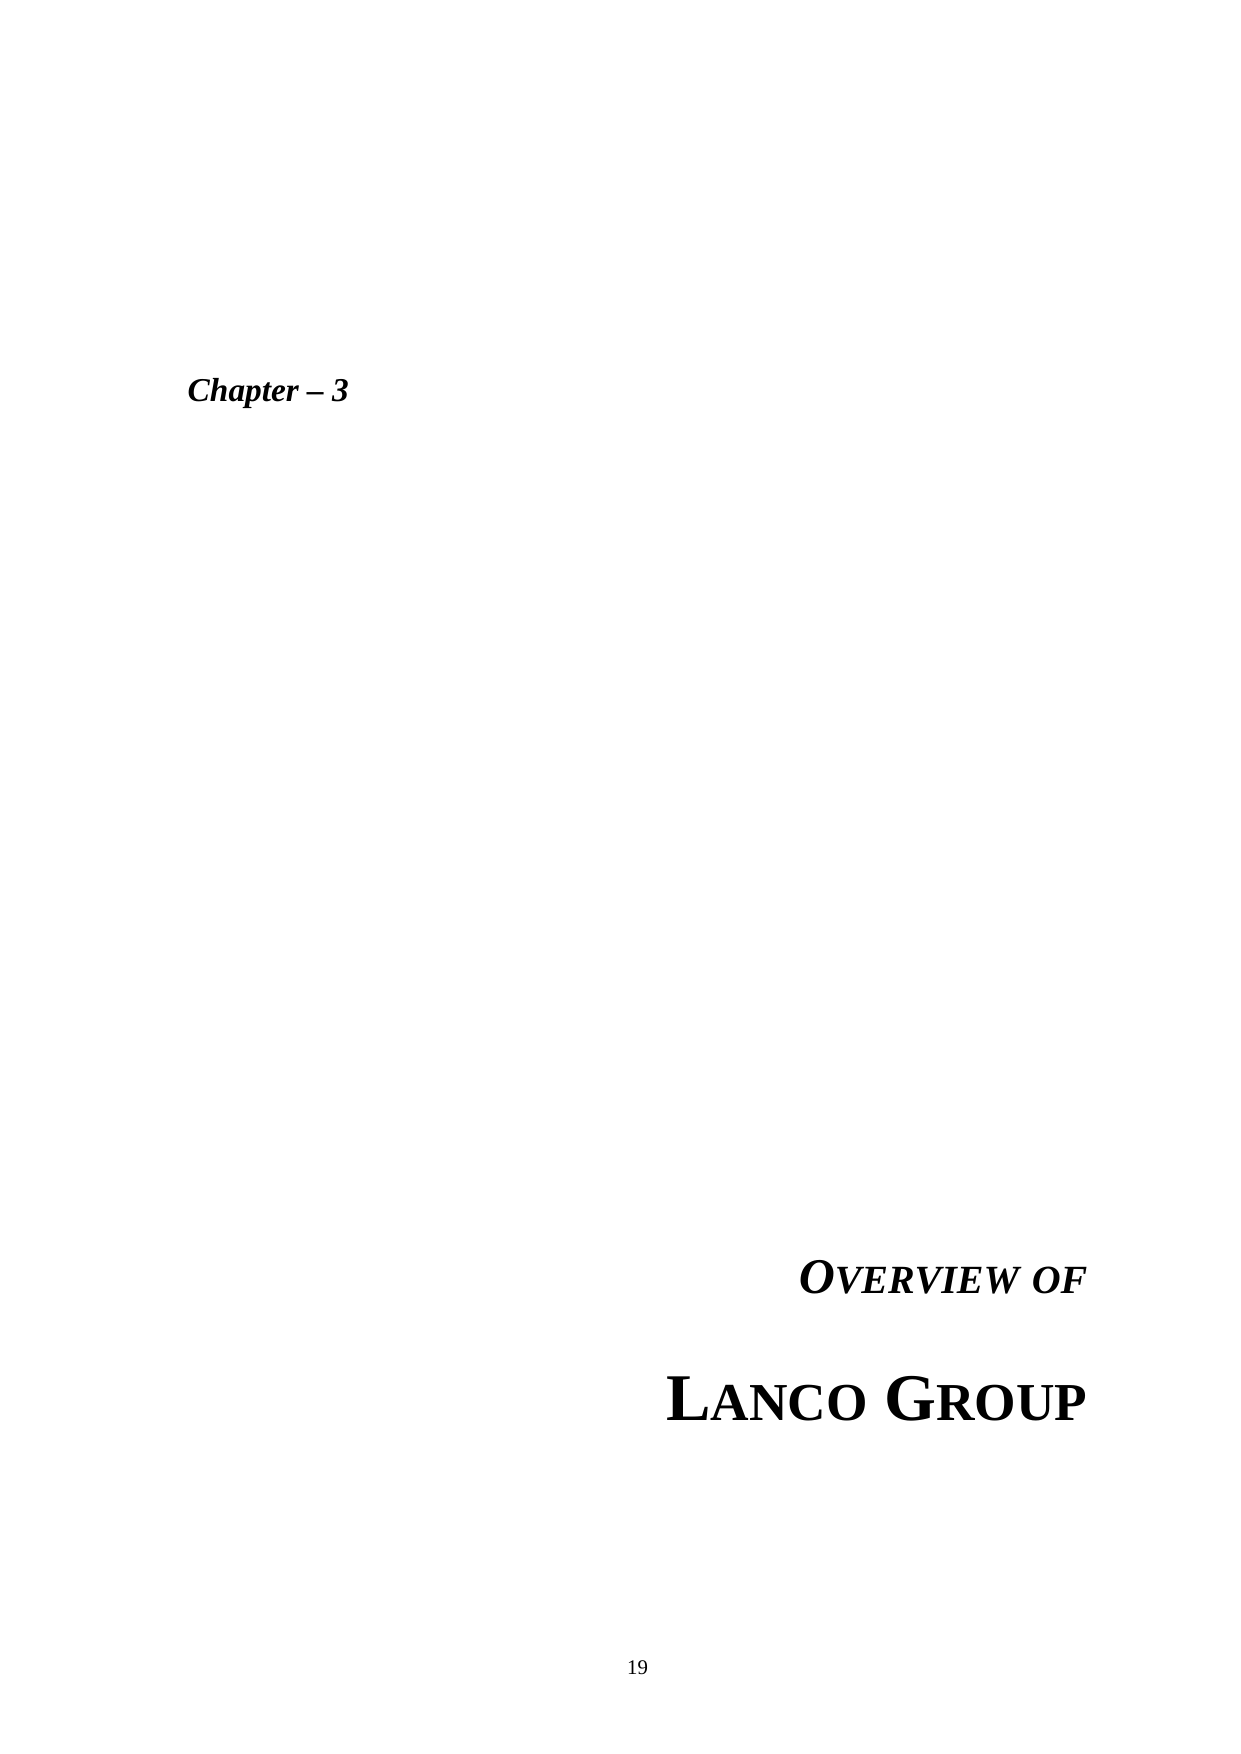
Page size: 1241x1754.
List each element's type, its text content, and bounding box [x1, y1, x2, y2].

subtitle Chapter – 3 [187, 371, 1087, 409]
subtitle Overview of [187, 1247, 1087, 1304]
subtitle Lanco Group [187, 1358, 1087, 1434]
